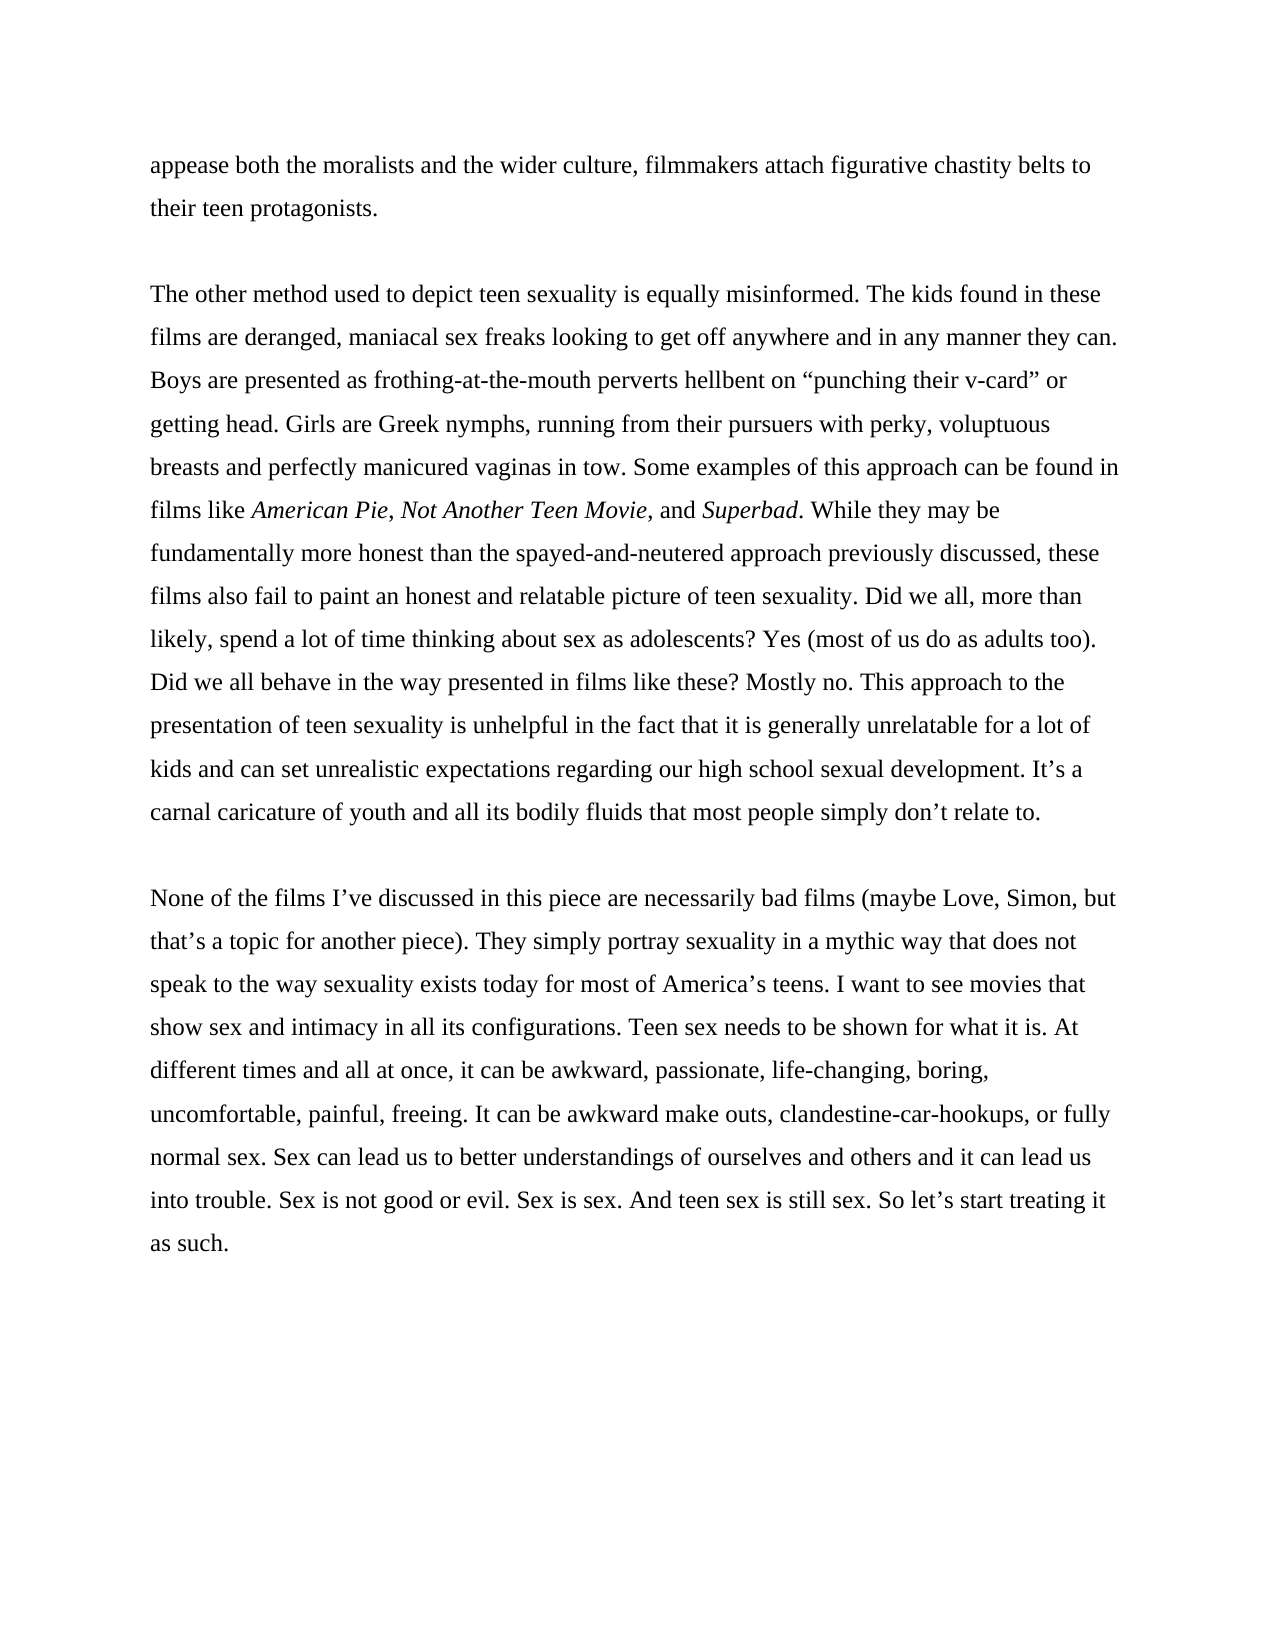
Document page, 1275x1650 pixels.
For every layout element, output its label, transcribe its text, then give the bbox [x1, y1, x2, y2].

text None of the films I’ve discussed in this piece are necessarily bad films (maybe Love, Simon, but that’s a topic for another piece). They simply portray sexuality in a mythic way that does not speak to the way sexuality exists today for most of America’s teens. I want to see movies that show sex and intimacy in all its configurations. Teen sex needs to be shown for what it is. At different times and all at once, it can be awkward, passionate, life-changing, boring, uncomfortable, painful, freeing. It can be awkward make outs, clandestine-car-hookups, or fully normal sex. Sex can lead us to better understandings of ourselves and others and it can lead us into trouble. Sex is not good or evil. Sex is sex. And teen sex is still sex. So let’s start treating it as such. [150, 883, 1125, 1257]
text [150, 150, 1125, 222]
text The other method used to depict teen sexuality is equally misinformed. The kids found in these films are deranged, maniacal sex freaks looking to get off anywhere and in any manner they can. Boys are presented as frothing-at-the-mouth perverts hellbent on “punching their v-card” or getting head. Girls are Greek nymphs, running from their pursuers with perky, voluptuous breasts and perfectly manicured vaginas in tow. Some examples of this approach can be found in films like American Pie, Not Another Teen Movie, and Superbad. While they may be fundamentally more honest than the spayed-and-neutered approach previously discussed, these films also fail to paint an honest and relatable picture of teen sexuality. Did we all, more than likely, spend a lot of time thinking about sex as adolescents? Yes (most of us do as adults too). Did we all behave in the way presented in films like these? Mostly no. This approach to the presentation of teen sexuality is unhelpful in the fact that it is generally unrelatable for a lot of kids and can set unrealistic expectations regarding our high school sexual development. It’s a carnal caricature of youth and all its bodily fluids that most people simply don’t relate to. [150, 279, 1125, 826]
